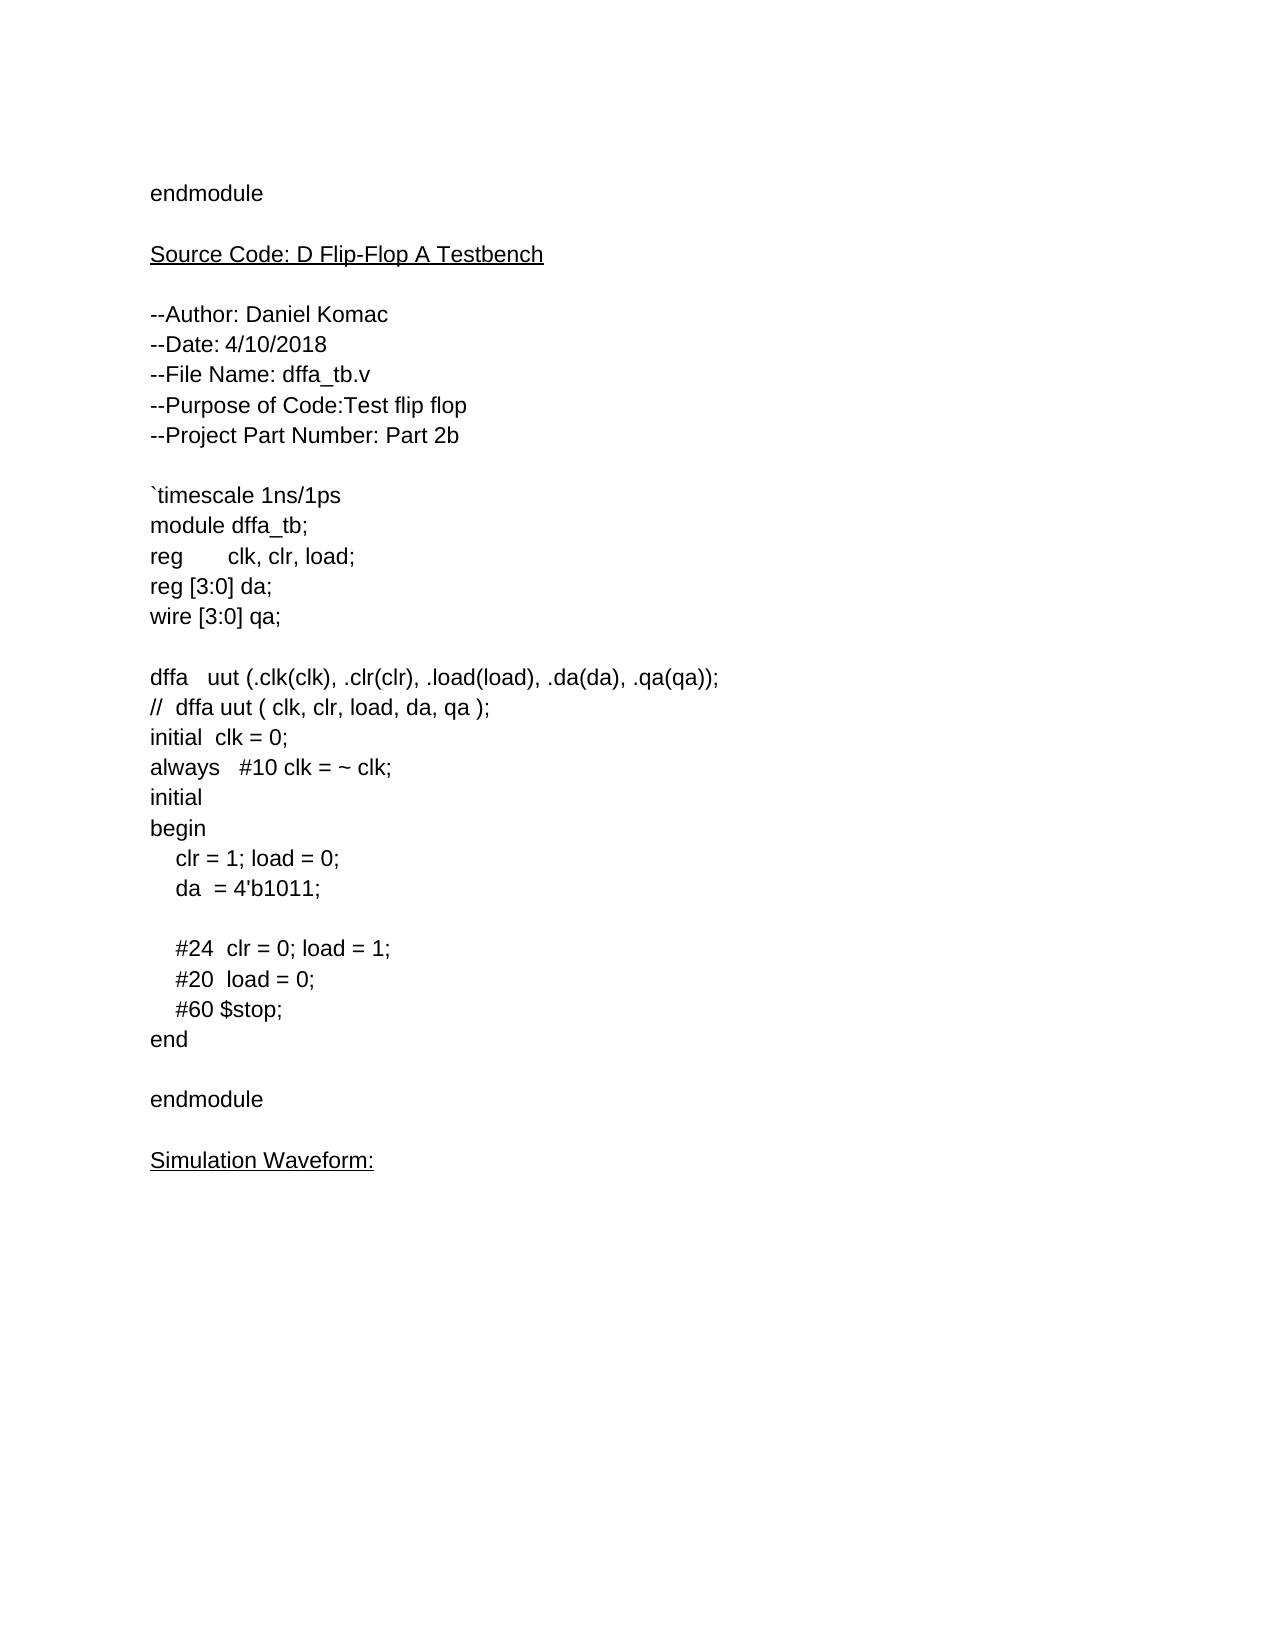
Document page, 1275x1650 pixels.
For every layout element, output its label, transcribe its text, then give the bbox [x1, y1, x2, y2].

text // dffa uut ( clk, clr, load, da, qa ); [150, 694, 1125, 720]
text initial [150, 784, 1125, 811]
text reg [3:0] da; [150, 573, 1125, 599]
text --Date: 4/10/2018 [150, 331, 1125, 358]
text initial clk = 0; [150, 724, 1125, 750]
text always #10 clk = ~ clk; [150, 754, 1125, 781]
text begin [150, 814, 1125, 841]
text wire [3:0] qa; [150, 603, 1125, 629]
text reg clk, clr, load; [150, 543, 1125, 569]
text module dffa_tb; [150, 512, 1125, 539]
text dffa uut (.clk(clk), .clr(clr), .load(load), .da(da), .qa(qa)); [150, 663, 1125, 690]
text Source Code: D Flip-Flop A Testbench [150, 241, 1125, 267]
text end [150, 1026, 1125, 1052]
text #24 clr = 0; load = 1; [150, 935, 1125, 962]
text `timescale 1ns/1ps [150, 482, 1125, 509]
text --File Name: dffa_tb.v [150, 361, 1125, 388]
text --Author: Daniel Komac [150, 301, 1125, 327]
text endmodule [150, 1086, 1125, 1113]
text da = 4'b1011; [150, 875, 1125, 901]
text #20 load = 0; [150, 966, 1125, 992]
text Simulation Waveform: [150, 1147, 1125, 1173]
text --Purpose of Code:Test flip flop [150, 392, 1125, 418]
text #60 $stop; [150, 996, 1125, 1022]
text endmodule [150, 180, 1125, 207]
text clr = 1; load = 0; [150, 845, 1125, 871]
text --Project Part Number: Part 2b [150, 422, 1125, 448]
